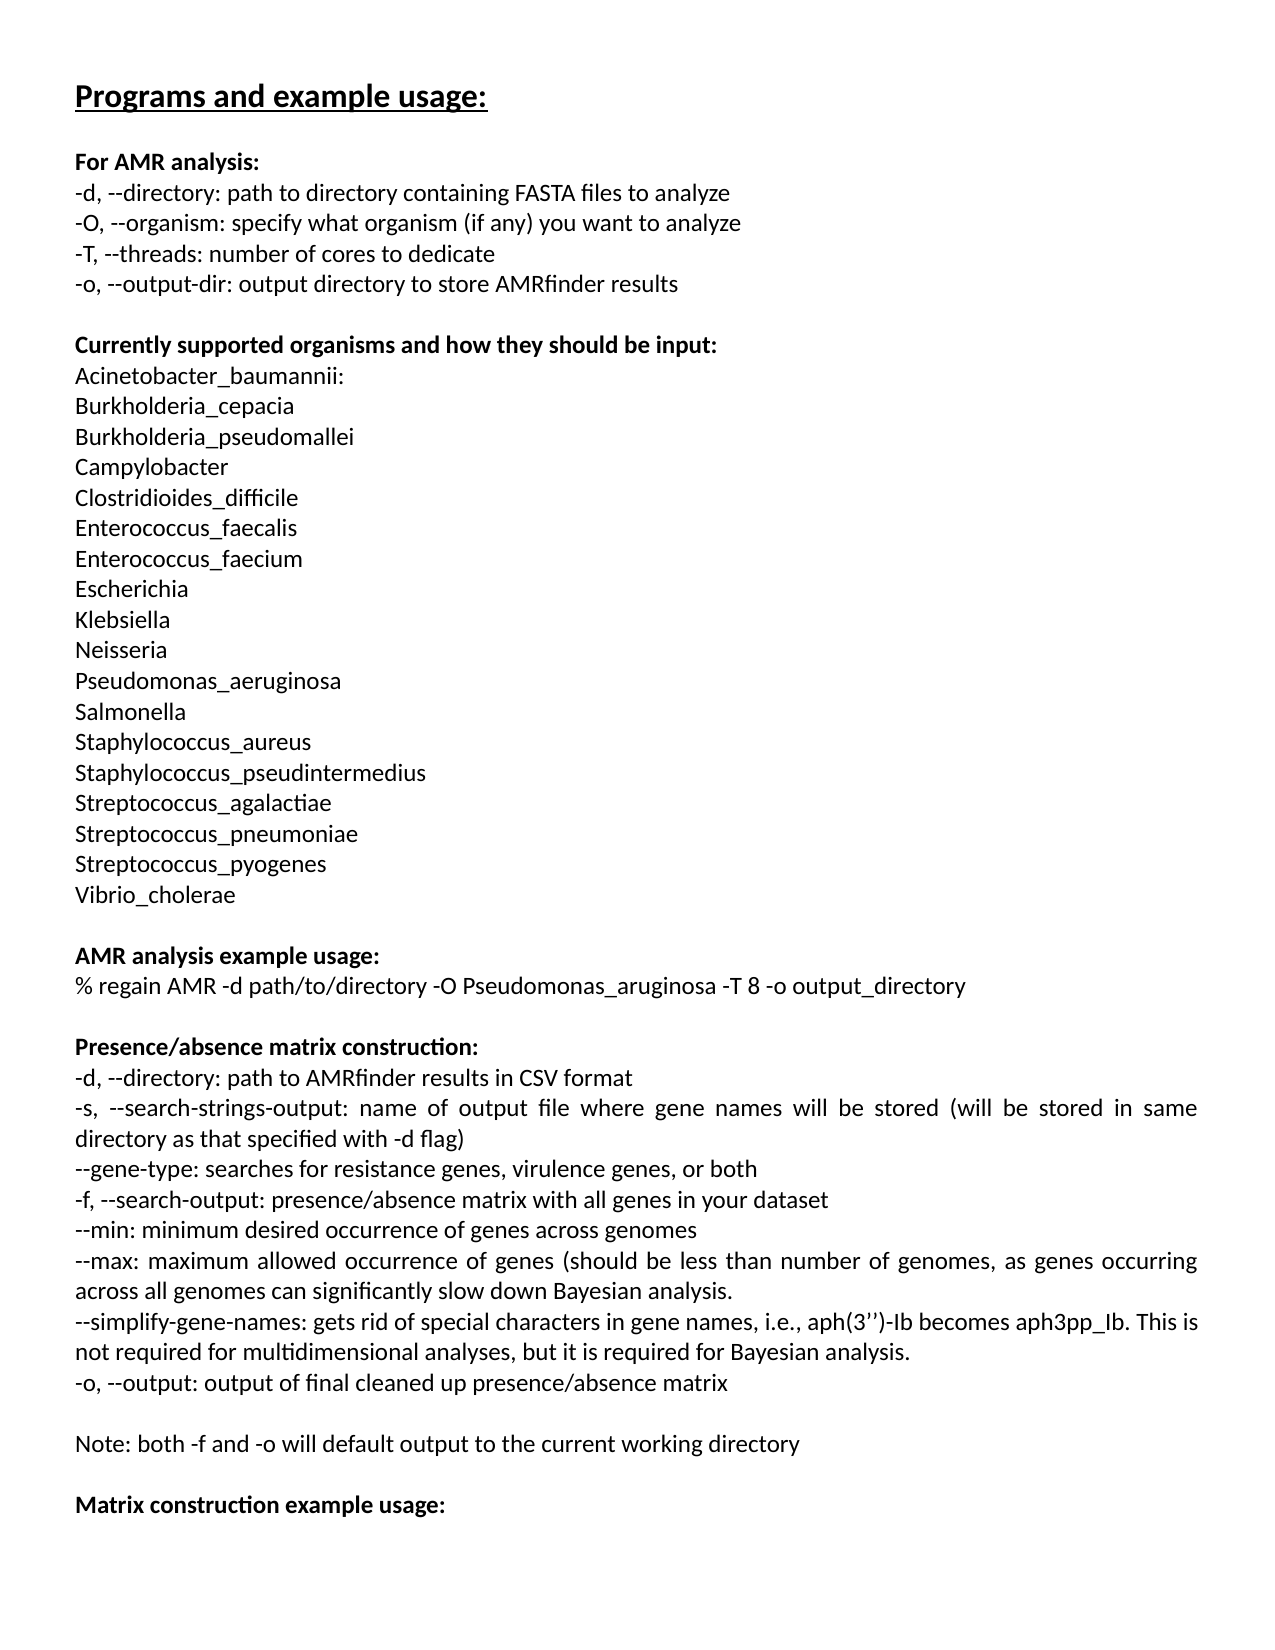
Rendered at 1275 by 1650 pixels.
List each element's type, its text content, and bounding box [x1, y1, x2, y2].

text -T, --threads: number of cores to dedicate [75, 238, 1200, 268]
text Burkholderia_pseudomallei [75, 421, 1200, 451]
text -s, --search-strings-output: name of output file where gene names will be stored (will be stored in same directory as that specified with -d flag) [75, 1092, 1200, 1153]
text Staphylococcus_pseudintermedius [75, 757, 1200, 787]
text Salmonella [75, 696, 1200, 726]
text For AMR analysis: [75, 146, 1200, 177]
text Enterococcus_faecalis [75, 512, 1200, 543]
text -O, --organism: specify what organism (if any) you want to analyze [75, 207, 1200, 238]
text Pseudomonas_aeruginosa [75, 665, 1200, 696]
text -o, --output: output of final cleaned up presence/absence matrix [75, 1367, 1200, 1398]
text Klebsiella [75, 604, 1200, 634]
text Vibrio_cholerae [75, 879, 1200, 909]
text -d, --directory: path to directory containing FASTA files to analyze [75, 177, 1200, 207]
text Streptococcus_pyogenes [75, 848, 1200, 879]
text Staphylococcus_aureus [75, 726, 1200, 757]
text Escherichia [75, 573, 1200, 604]
text -f, --search-output: presence/absence matrix with all genes in your dataset [75, 1184, 1200, 1214]
text Enterococcus_faecium [75, 543, 1200, 573]
text Programs and example usage: [75, 75, 1200, 116]
text Streptococcus_pneumoniae [75, 818, 1200, 848]
text AMR analysis example usage: [75, 940, 1200, 970]
text --simplify-gene-names: gets rid of special characters in gene names, i.e., aph(3’’)-Ib becomes aph3pp_Ib. This is not required for multidimensional analyses, but it is required for Bayesian analysis. [75, 1306, 1200, 1367]
text Currently supported organisms and how they should be input: Acinetobacter_baumannii: [75, 329, 1200, 390]
text % regain AMR -d path/to/directory -O Pseudomonas_aruginosa -T 8 -o output_directory [75, 970, 1200, 1001]
text Campylobacter [75, 451, 1200, 482]
text Streptococcus_agalactiae [75, 787, 1200, 818]
text Burkholderia_cepacia [75, 390, 1200, 421]
text --gene-type: searches for resistance genes, virulence genes, or both [75, 1153, 1200, 1184]
text -d, --directory: path to AMRfinder results in CSV format [75, 1062, 1200, 1092]
text --max: maximum allowed occurrence of genes (should be less than number of genomes, as genes occurring across all genomes can significantly slow down Bayesian analysis. [75, 1245, 1200, 1306]
text --min: minimum desired occurrence of genes across genomes [75, 1214, 1200, 1245]
text Clostridioides_difficile [75, 482, 1200, 512]
text Presence/absence matrix construction: [75, 1031, 1200, 1062]
text Matrix construction example usage: [75, 1489, 1200, 1520]
text -o, --output-dir: output directory to store AMRfinder results [75, 268, 1200, 299]
text Note: both -f and -o will default output to the current working directory [75, 1428, 1200, 1459]
text Neisseria [75, 634, 1200, 665]
